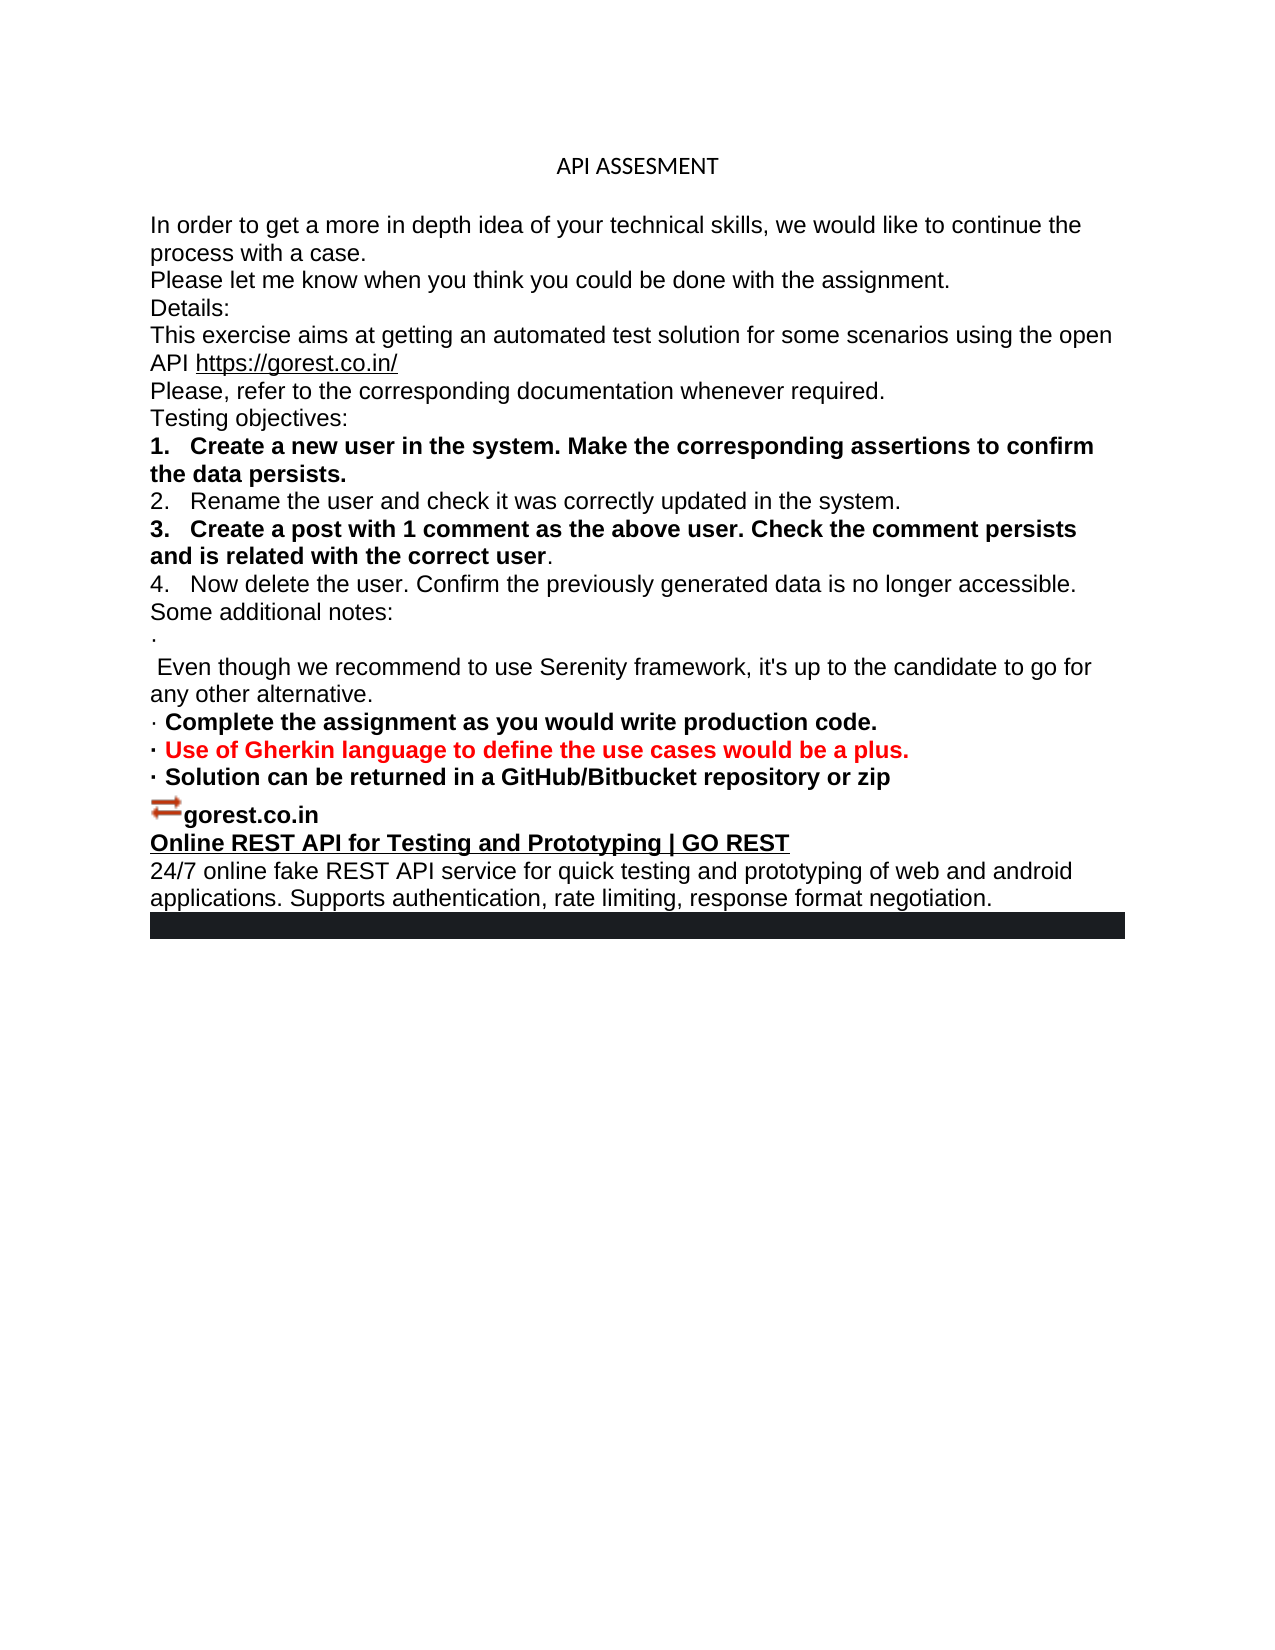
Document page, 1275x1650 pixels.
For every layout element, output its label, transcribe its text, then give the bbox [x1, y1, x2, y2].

picture [150, 790, 184, 824]
text API ASSESMENT [150, 150, 1125, 181]
text Even though we recommend to use Serenity framework, it's up to the candidate to go for any other alternative. · Complete the assignment as you would write production code. · Use of Gherkin language to define the use cases would be a plus. · Solution can be returned in a GitHub/Bitbucket repository or zip [150, 653, 1125, 791]
text Online REST API for Testing and Prototyping | GO REST [150, 829, 1125, 857]
text In order to get a more in depth idea of your technical skills, we would like to continue the process with a case. Please let me know when you think you could be done with the assignment. Details: This exercise aims at getting an automated test solution for some scenarios using the open API https://gorest.co.in/ Please, refer to the corresponding documentation whenever required. Testing objectives: 1. Create a new user in the system. Make the corresponding assertions to confirm the data persists. 2. Rename the user and check it was correctly updated in the system. 3. Create a post with 1 comment as the above user. Check the comment persists and is related with the correct user. 4. Now delete the user. Confirm the previously generated data is no longer accessible. Some additional notes: · [150, 211, 1125, 653]
text gorest.co.in [150, 791, 1125, 829]
text 24/7 online fake REST API service for quick testing and prototyping of web and android applications. Supports authentication, rate limiting, response format negotiation. [150, 857, 1125, 912]
